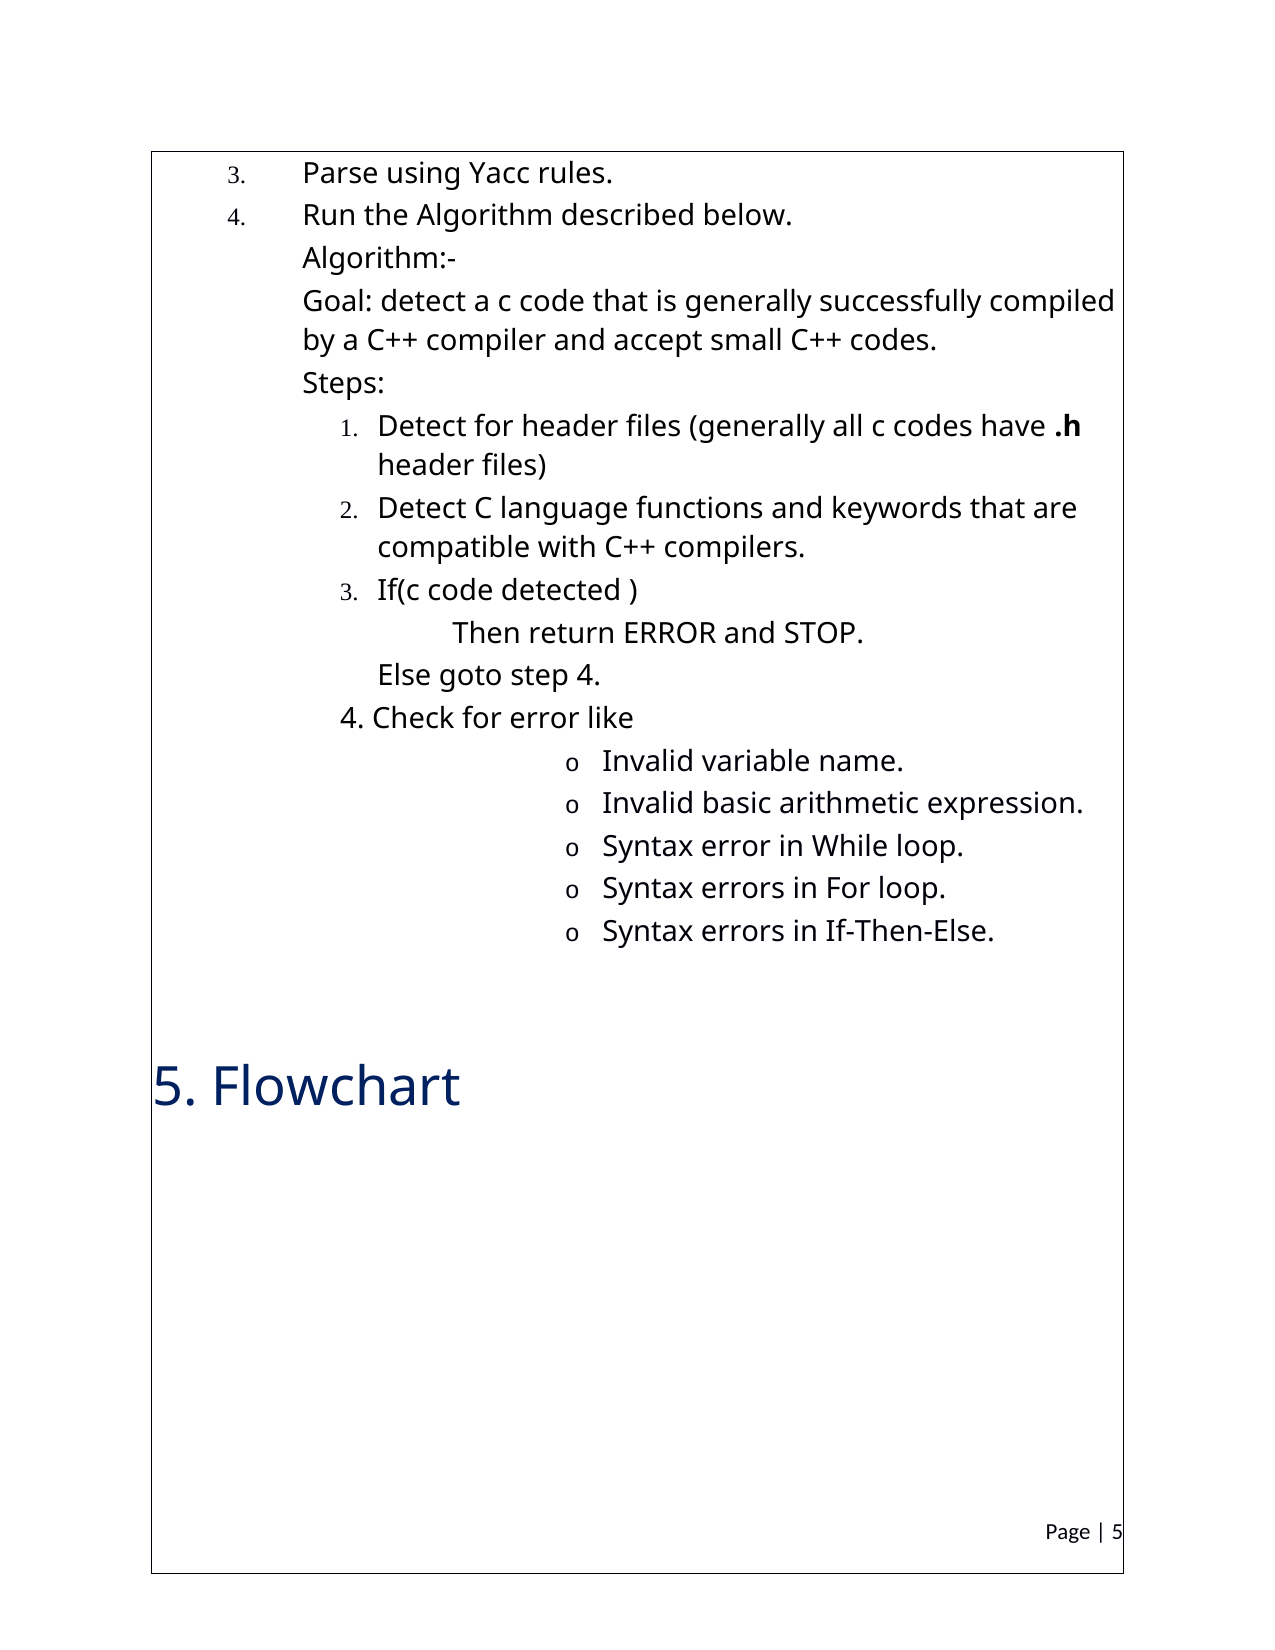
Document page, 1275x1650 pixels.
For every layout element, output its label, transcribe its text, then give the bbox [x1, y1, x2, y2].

list Detect for header files (generally all c codes have .h header files) [339, 405, 1123, 484]
list Invalid basic arithmetic expression. [564, 782, 1123, 822]
list Parse using Yacc rules. [227, 152, 1123, 192]
text Else goto step 4. [152, 654, 1123, 694]
text 5. Flowchart [152, 1048, 1123, 1122]
text Steps: [302, 362, 1123, 402]
text 4. Check for error like [152, 697, 1123, 737]
list If(c code detected ) [339, 569, 1123, 609]
list Syntax error in While loop. [564, 825, 1123, 865]
list Invalid variable name. [564, 740, 1123, 779]
text Goal: detect a c code that is generally successfully compiled by a C++ compiler and accept small C++ codes. [302, 280, 1123, 359]
list Syntax errors in For loop. [564, 868, 1123, 907]
list Run the Algorithm described below. [227, 195, 1123, 234]
list Detect C language functions and keywords that are compatible with C++ compilers. [339, 487, 1123, 566]
text Then return ERROR and STOP. [452, 612, 1123, 652]
text Algorithm:- [302, 237, 1123, 277]
list Syntax errors in If-Then-Else. [564, 910, 1123, 950]
